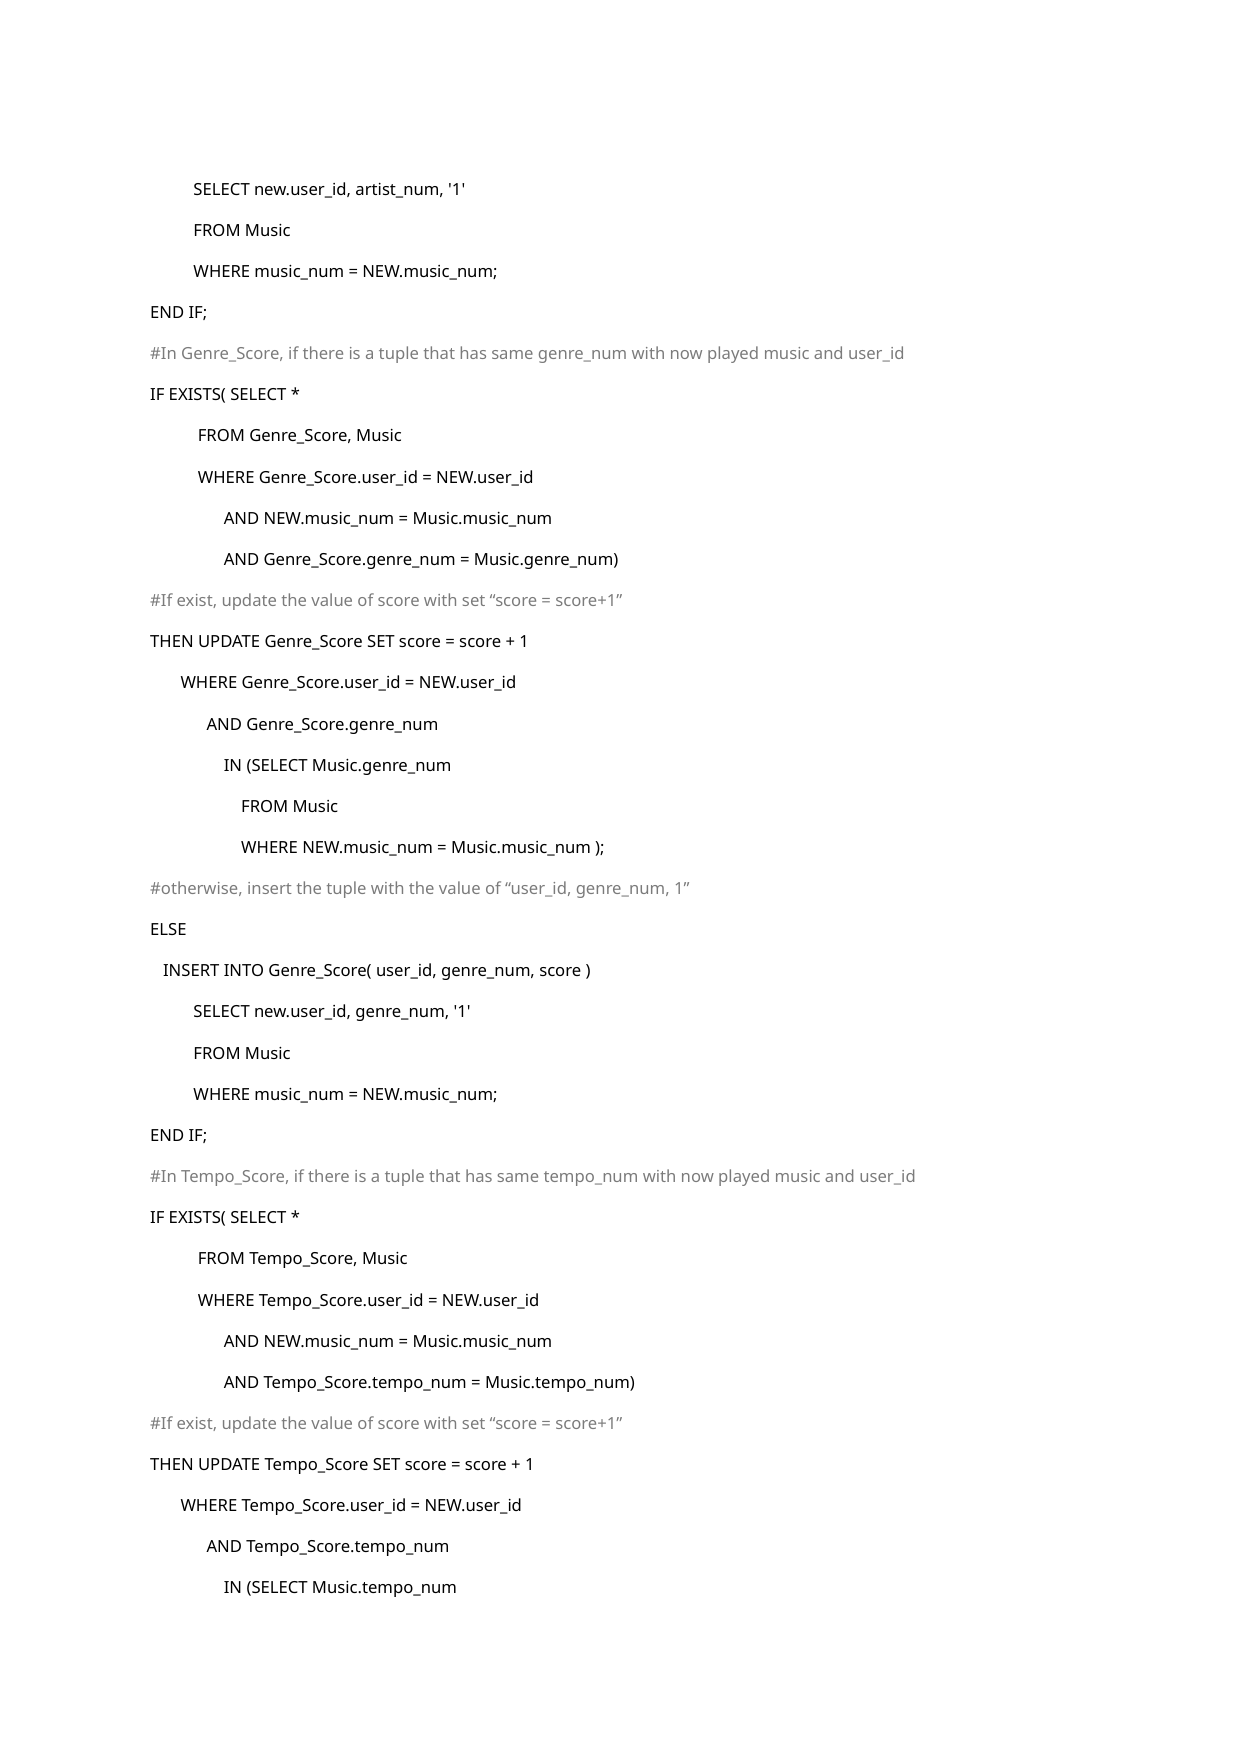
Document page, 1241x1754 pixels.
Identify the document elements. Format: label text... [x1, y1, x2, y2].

text END IF; [150, 301, 1090, 323]
text AND NEW.music_num = Music.music_num [150, 1329, 1090, 1352]
text INSERT INTO Genre_Score( user_id, genre_num, score ) [150, 959, 1090, 982]
text AND Genre_Score.genre_num = Music.genre_num) [150, 547, 1090, 570]
text WHERE music_num = NEW.music_num; [150, 1082, 1090, 1105]
text FROM Music [150, 794, 1090, 817]
text FROM Music [150, 218, 1090, 241]
text WHERE Genre_Score.user_id = NEW.user_id [150, 671, 1090, 694]
text IN (SELECT Music.genre_num [150, 753, 1090, 776]
text WHERE music_num = NEW.music_num; [150, 259, 1090, 282]
text WHERE NEW.music_num = Music.music_num ); [150, 836, 1090, 858]
text WHERE Tempo_Score.user_id = NEW.user_id [150, 1288, 1090, 1311]
text IF EXISTS( SELECT * [150, 383, 1090, 406]
text WHERE Tempo_Score.user_id = NEW.user_id [150, 1494, 1090, 1517]
text #otherwise, insert the tuple with the value of “user_id, genre_num, 1” [150, 877, 1090, 899]
text #If exist, update the value of score with set “score = score+1” [150, 589, 1090, 611]
text SELECT new.user_id, artist_num, '1' [150, 177, 1090, 200]
text FROM Music [150, 1041, 1090, 1064]
text SELECT new.user_id, genre_num, '1' [150, 1000, 1090, 1023]
text AND Tempo_Score.tempo_num [150, 1535, 1090, 1558]
text AND NEW.music_num = Music.music_num [150, 506, 1090, 529]
text #In Genre_Score, if there is a tuple that has same genre_num with now played music and user_id [150, 342, 1090, 364]
text FROM Genre_Score, Music [150, 424, 1090, 447]
text IN (SELECT Music.tempo_num [150, 1576, 1090, 1599]
text ELSE [150, 918, 1090, 941]
text WHERE Genre_Score.user_id = NEW.user_id [150, 465, 1090, 488]
text THEN UPDATE Tempo_Score SET score = score + 1 [150, 1453, 1090, 1475]
text #In Tempo_Score, if there is a tuple that has same tempo_num with now played music and user_id [150, 1165, 1090, 1187]
text IF EXISTS( SELECT * [150, 1206, 1090, 1228]
text THEN UPDATE Genre_Score SET score = score + 1 [150, 630, 1090, 652]
text #If exist, update the value of score with set “score = score+1” [150, 1412, 1090, 1434]
text AND Tempo_Score.tempo_num = Music.tempo_num) [150, 1370, 1090, 1393]
text FROM Tempo_Score, Music [150, 1247, 1090, 1270]
text AND Genre_Score.genre_num [150, 712, 1090, 735]
text END IF; [150, 1123, 1090, 1146]
